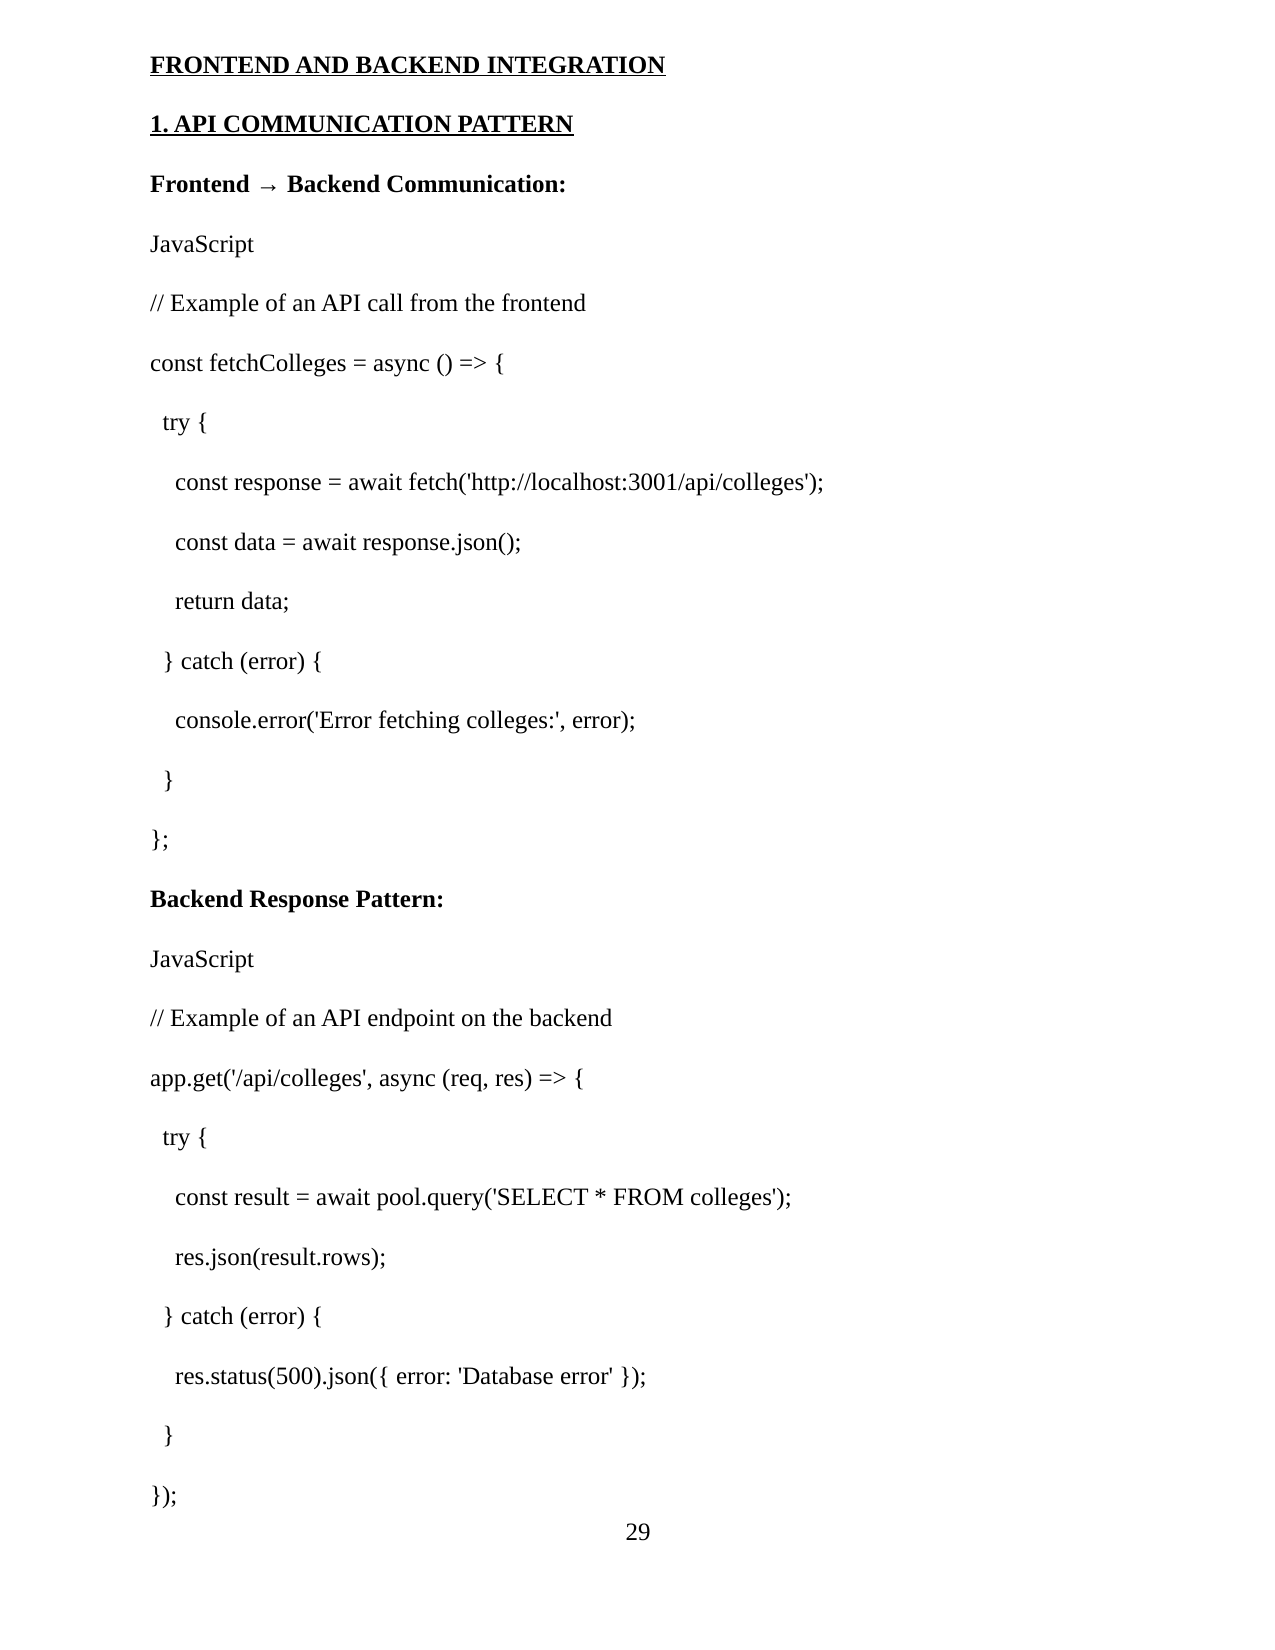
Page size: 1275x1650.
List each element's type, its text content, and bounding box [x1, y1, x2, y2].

text }); [150, 1480, 1126, 1509]
text FRONTEND AND BACKEND INTEGRATION [150, 50, 1126, 79]
text const result = await pool.query('SELECT * FROM colleges'); [150, 1182, 1126, 1211]
text res.status(500).json({ error: 'Database error' }); [150, 1361, 1126, 1389]
text // Example of an API endpoint on the backend [150, 1003, 1126, 1032]
text } [150, 1420, 1126, 1449]
text } [150, 765, 1126, 794]
text try { [150, 407, 1126, 436]
text JavaScript [150, 944, 1126, 972]
text const fetchColleges = async () => { [150, 348, 1126, 377]
text const data = await response.json(); [150, 527, 1126, 555]
text console.error('Error fetching colleges:', error); [150, 705, 1126, 734]
text app.get('/api/colleges', async (req, res) => { [150, 1063, 1126, 1092]
text const response = await fetch('http://localhost:3001/api/colleges'); [150, 467, 1126, 496]
text 1. API COMMUNICATION PATTERN [150, 109, 1126, 138]
text Backend Response Pattern: [150, 884, 1126, 913]
text return data; [150, 586, 1126, 615]
text try { [150, 1122, 1126, 1151]
text res.json(result.rows); [150, 1242, 1126, 1270]
text } catch (error) { [150, 646, 1126, 674]
text Frontend → Backend Communication: [150, 169, 1126, 198]
text } catch (error) { [150, 1301, 1126, 1330]
text JavaScript [150, 229, 1126, 257]
text // Example of an API call from the frontend [150, 288, 1126, 317]
text }; [150, 824, 1126, 853]
